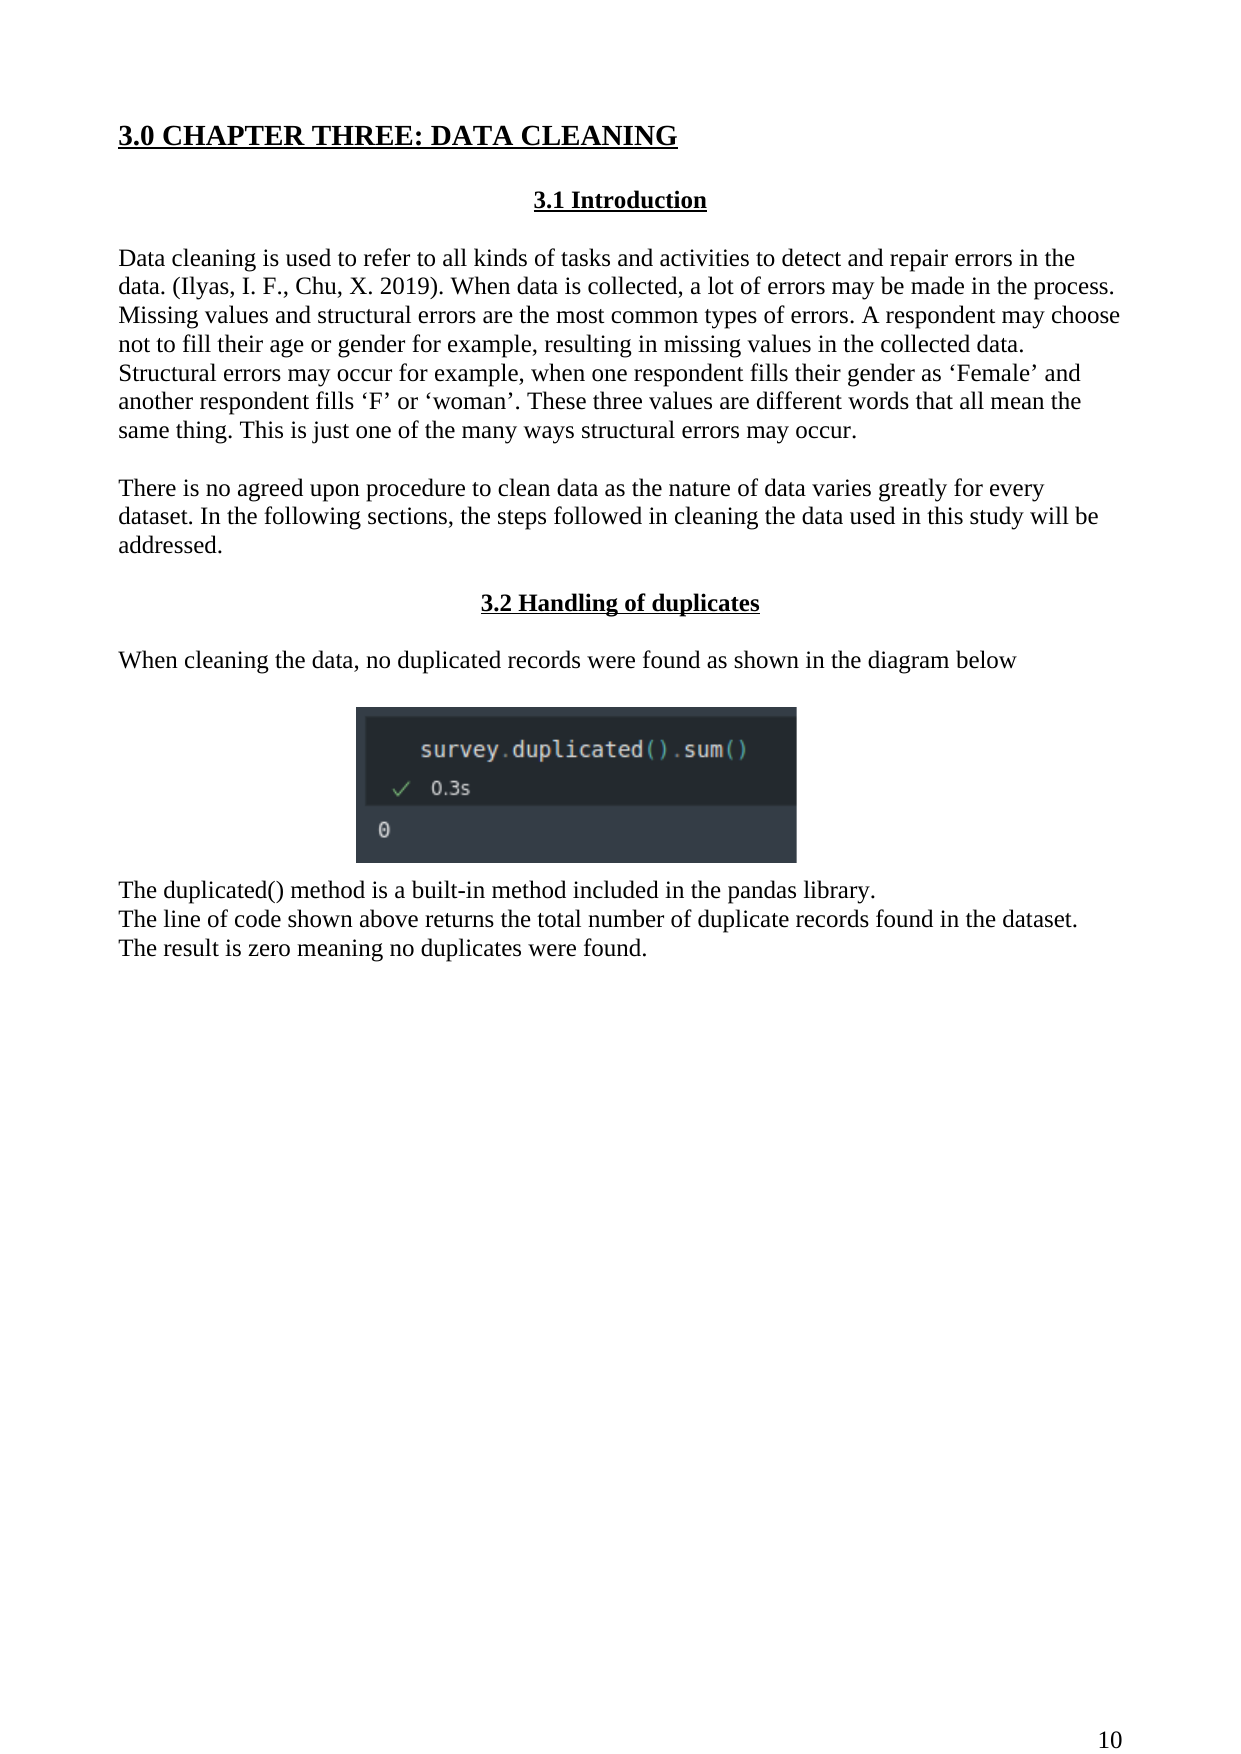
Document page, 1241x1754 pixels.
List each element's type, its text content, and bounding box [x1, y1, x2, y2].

subtitle 3.1 Introduction [118, 185, 1122, 214]
text Data cleaning is used to refer to all kinds of tasks and activities to detect and repair errors in the data. (Ilyas, I. F., Chu, X. 2019). When data is collected, a lot of errors may be made in the process. [118, 243, 1122, 300]
subtitle 3.2 Handling of duplicates [118, 588, 1122, 616]
text Missing values and structural errors are the most common types of errors. A respondent may choose not to fill their age or gender for example, resulting in missing values in the collected data. [118, 300, 1122, 358]
text Structural errors may occur for example, when one respondent fills their gender as ‘Female’ and another respondent fills ‘F’ or ‘woman’. These three values are different words that all mean the same thing. This is just one of the many ways structural errors may occur. [118, 358, 1122, 444]
text When cleaning the data, no duplicated records were found as shown in the diagram below [118, 645, 1122, 674]
text The duplicated() method is a built-in method included in the pandas library. [118, 875, 1122, 904]
text There is no agreed upon procedure to clean data as the nature of data varies greatly for every dataset. In the following sections, the steps followed in cleaning the data used in this study will be addressed. [118, 473, 1122, 559]
picture [356, 707, 797, 863]
text The line of code shown above returns the total number of duplicate records found in the dataset. The result is zero meaning no duplicates were found. [118, 904, 1122, 961]
subtitle 3.0 CHAPTER THREE: DATA CLEANING [118, 118, 1122, 152]
